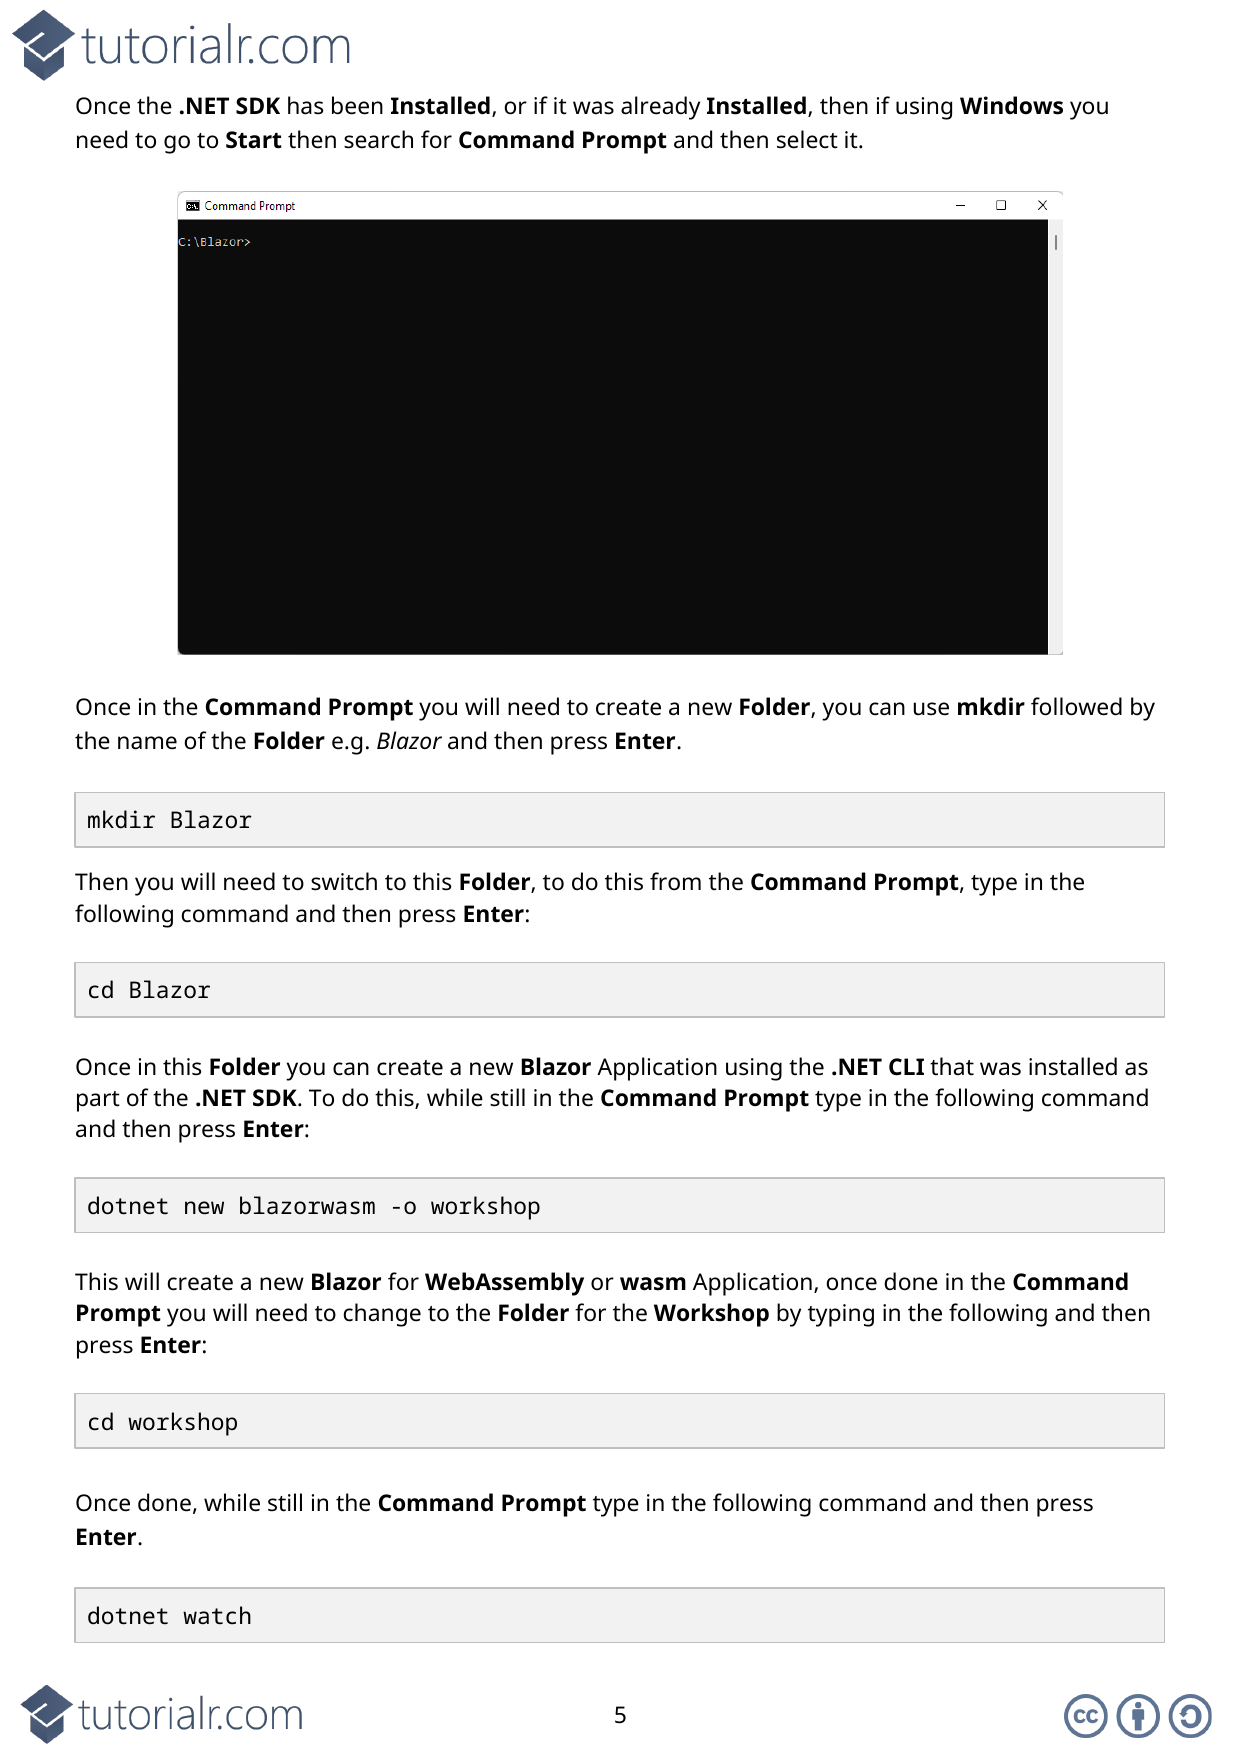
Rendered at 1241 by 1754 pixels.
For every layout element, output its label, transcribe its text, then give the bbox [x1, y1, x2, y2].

picture [1064, 1694, 1212, 1738]
picture [17, 1685, 313, 1744]
picture [8, 9, 363, 81]
text Once in the Command Prompt you will need to create a new Folder, you can use mkdir followed by the name of the Folder e.g. Blazor and then press Enter. [75, 691, 1165, 756]
text This will create a new Blazor for WebAssembly or wasm Application, once done in the Command Prompt you will need to change to the Folder for the Workshop by typing in the following and then press Enter: [75, 1266, 1165, 1360]
text Then you will need to switch to this Folder, to do this from the Command Prompt, type in the following command and then press Enter: [75, 866, 1165, 929]
picture [177, 191, 1063, 655]
text Once done, while still in the Command Prompt type in the following command and then press Enter. [75, 1487, 1165, 1552]
text Once in this Folder you can create a new Blazor Application using the .NET CLI that was installed as part of the .NET SDK. To do this, while still in the Command Prompt type in the following command and then press Enter: [75, 1051, 1165, 1144]
text Once the .NET SDK has been Installed, or if it was already Installed, then if using Windows you need to go to Start then search for Command Prompt and then select it. [75, 90, 1165, 155]
